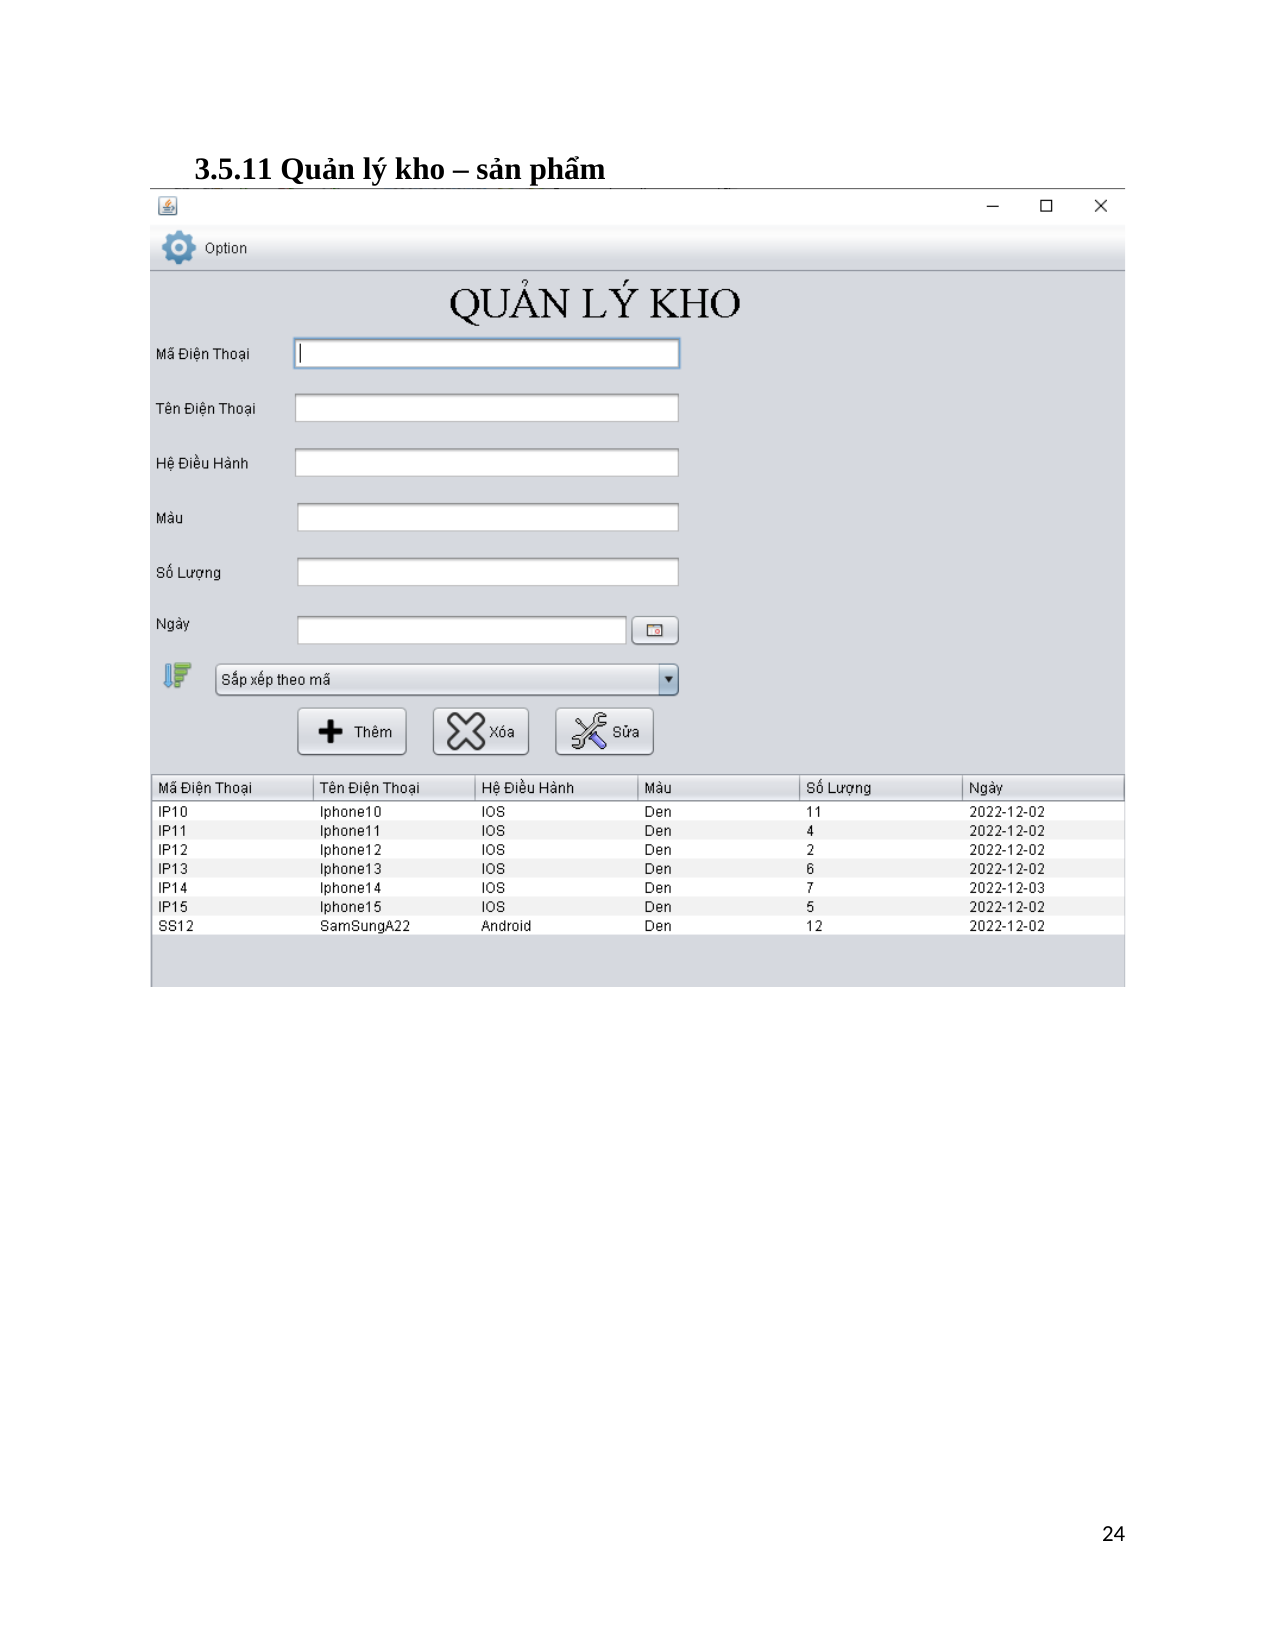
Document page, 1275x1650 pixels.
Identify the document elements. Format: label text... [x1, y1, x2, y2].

picture [150, 188, 1125, 987]
subtitle 3.5.11 Quản lý kho – sản phẩm [194, 150, 1125, 186]
